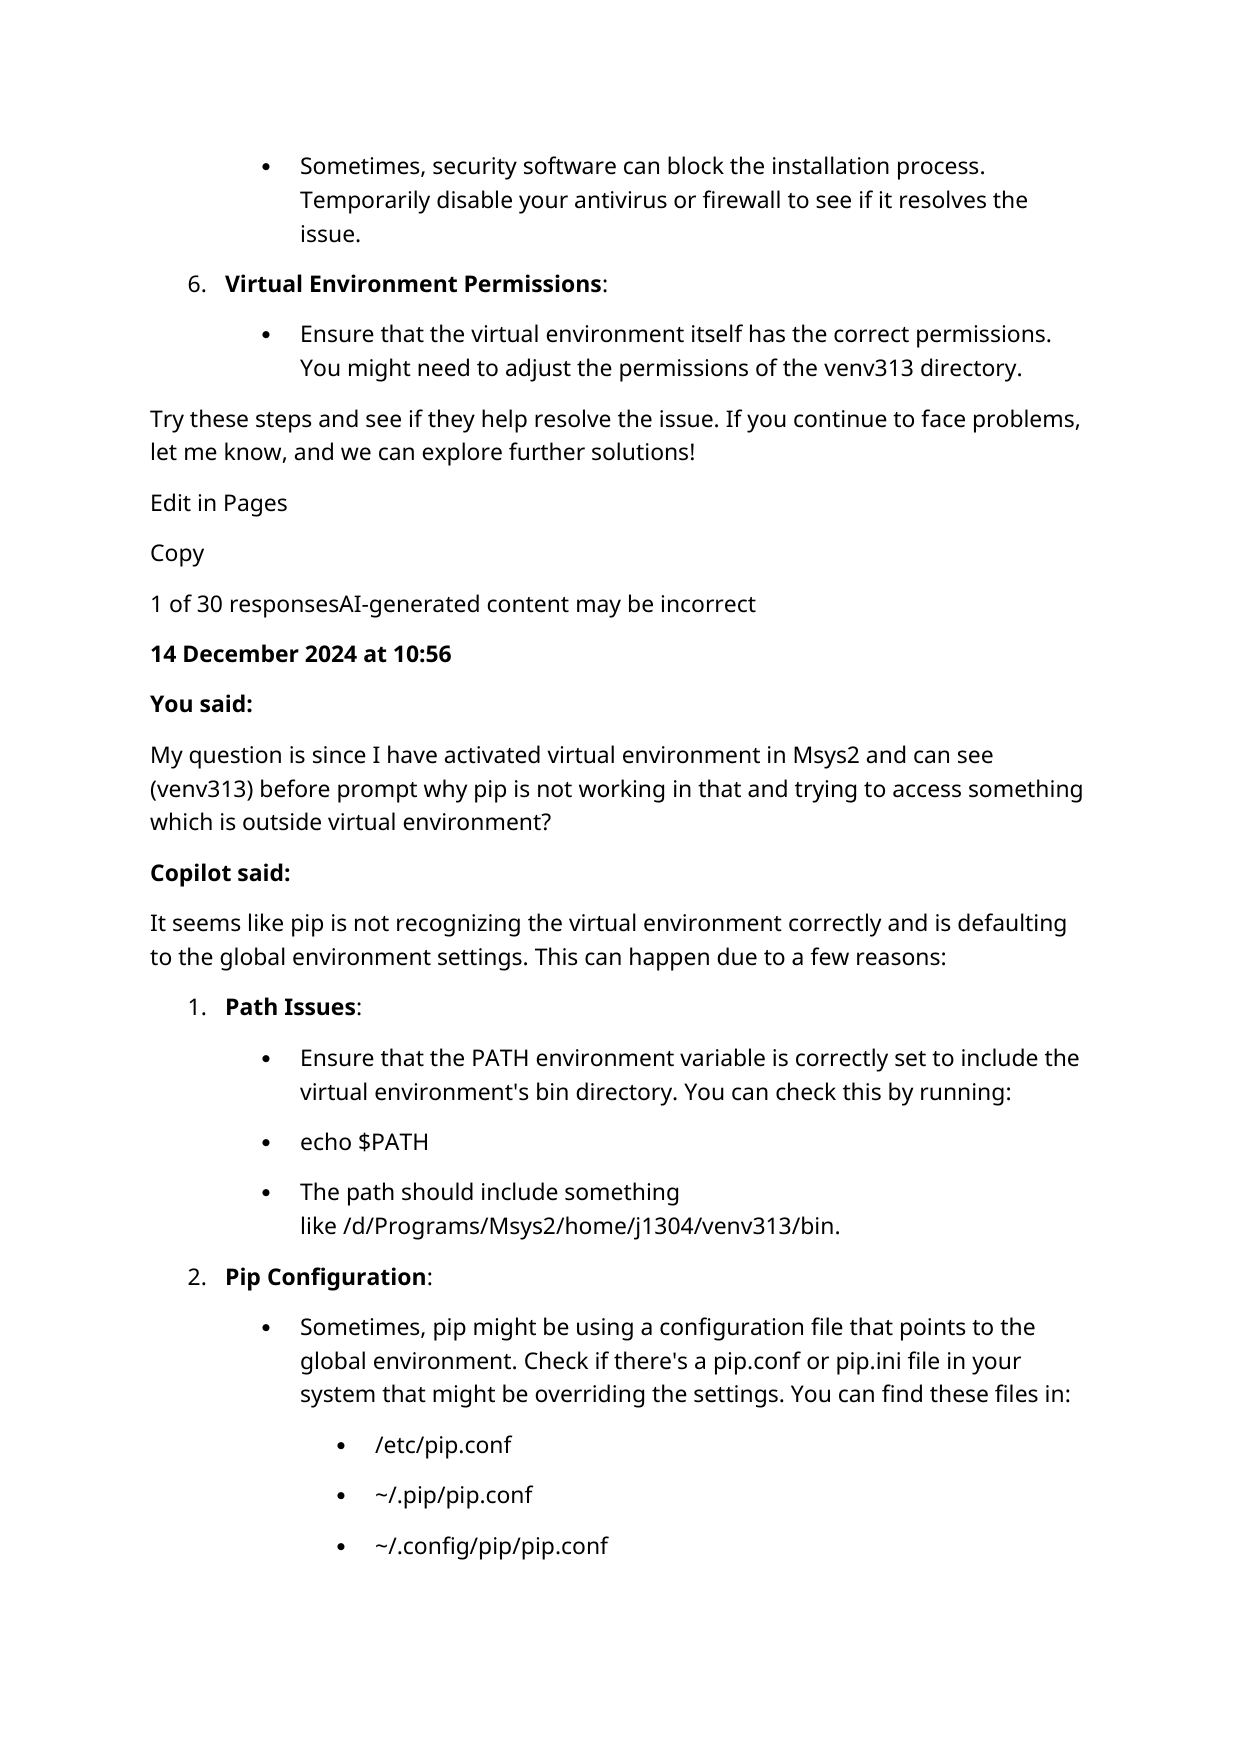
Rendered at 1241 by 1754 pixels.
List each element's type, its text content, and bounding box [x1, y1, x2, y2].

text Edit in Pages [150, 487, 1090, 518]
text Try these steps and see if they help resolve the issue. If you continue to face problems, let me know, and we can explore further solutions! [150, 402, 1090, 467]
text Copilot said: [150, 857, 1090, 888]
list Sometimes, pip might be using a configuration file that points to the global environment. Check if there's a pip.conf or pip.ini file in your system that might be overriding the settings. You can find these files in: [262, 1311, 1090, 1409]
list Ensure that the PATH environment variable is correctly set to include the virtual environment's bin directory. You can check this by running: [262, 1042, 1090, 1107]
list Virtual Environment Permissions: [187, 268, 1090, 299]
list Path Issues: [187, 991, 1090, 1022]
list /etc/pip.conf [337, 1429, 1090, 1460]
list The path should include something like /d/Programs/Msys2/home/j1304/venv313/bin. [262, 1176, 1090, 1241]
list ~/.pip/pip.conf [337, 1479, 1090, 1510]
list echo $PATH [262, 1126, 1090, 1157]
text Copy [150, 537, 1090, 568]
text 1 of 30 responsesAI-generated content may be incorrect [150, 587, 1090, 619]
text My question is since I have activated virtual environment in Msys2 and can see (venv313) before prompt why pip is not working in that and trying to access something which is outside virtual environment? [150, 739, 1090, 837]
list Ensure that the virtual environment itself has the correct permissions. You might need to adjust the permissions of the venv313 directory. [262, 318, 1090, 383]
text You said: [150, 688, 1090, 719]
text 14 December 2024 at 10:56 [150, 638, 1090, 669]
list Sometimes, security software can block the installation process. Temporarily disable your antivirus or firewall to see if it resolves the issue. [262, 150, 1090, 249]
list Pip Configuration: [187, 1260, 1090, 1292]
list ~/.config/pip/pip.conf [337, 1529, 1090, 1561]
text It seems like pip is not recognizing the virtual environment correctly and is defaulting to the global environment settings. This can happen due to a few reasons: [150, 907, 1090, 972]
